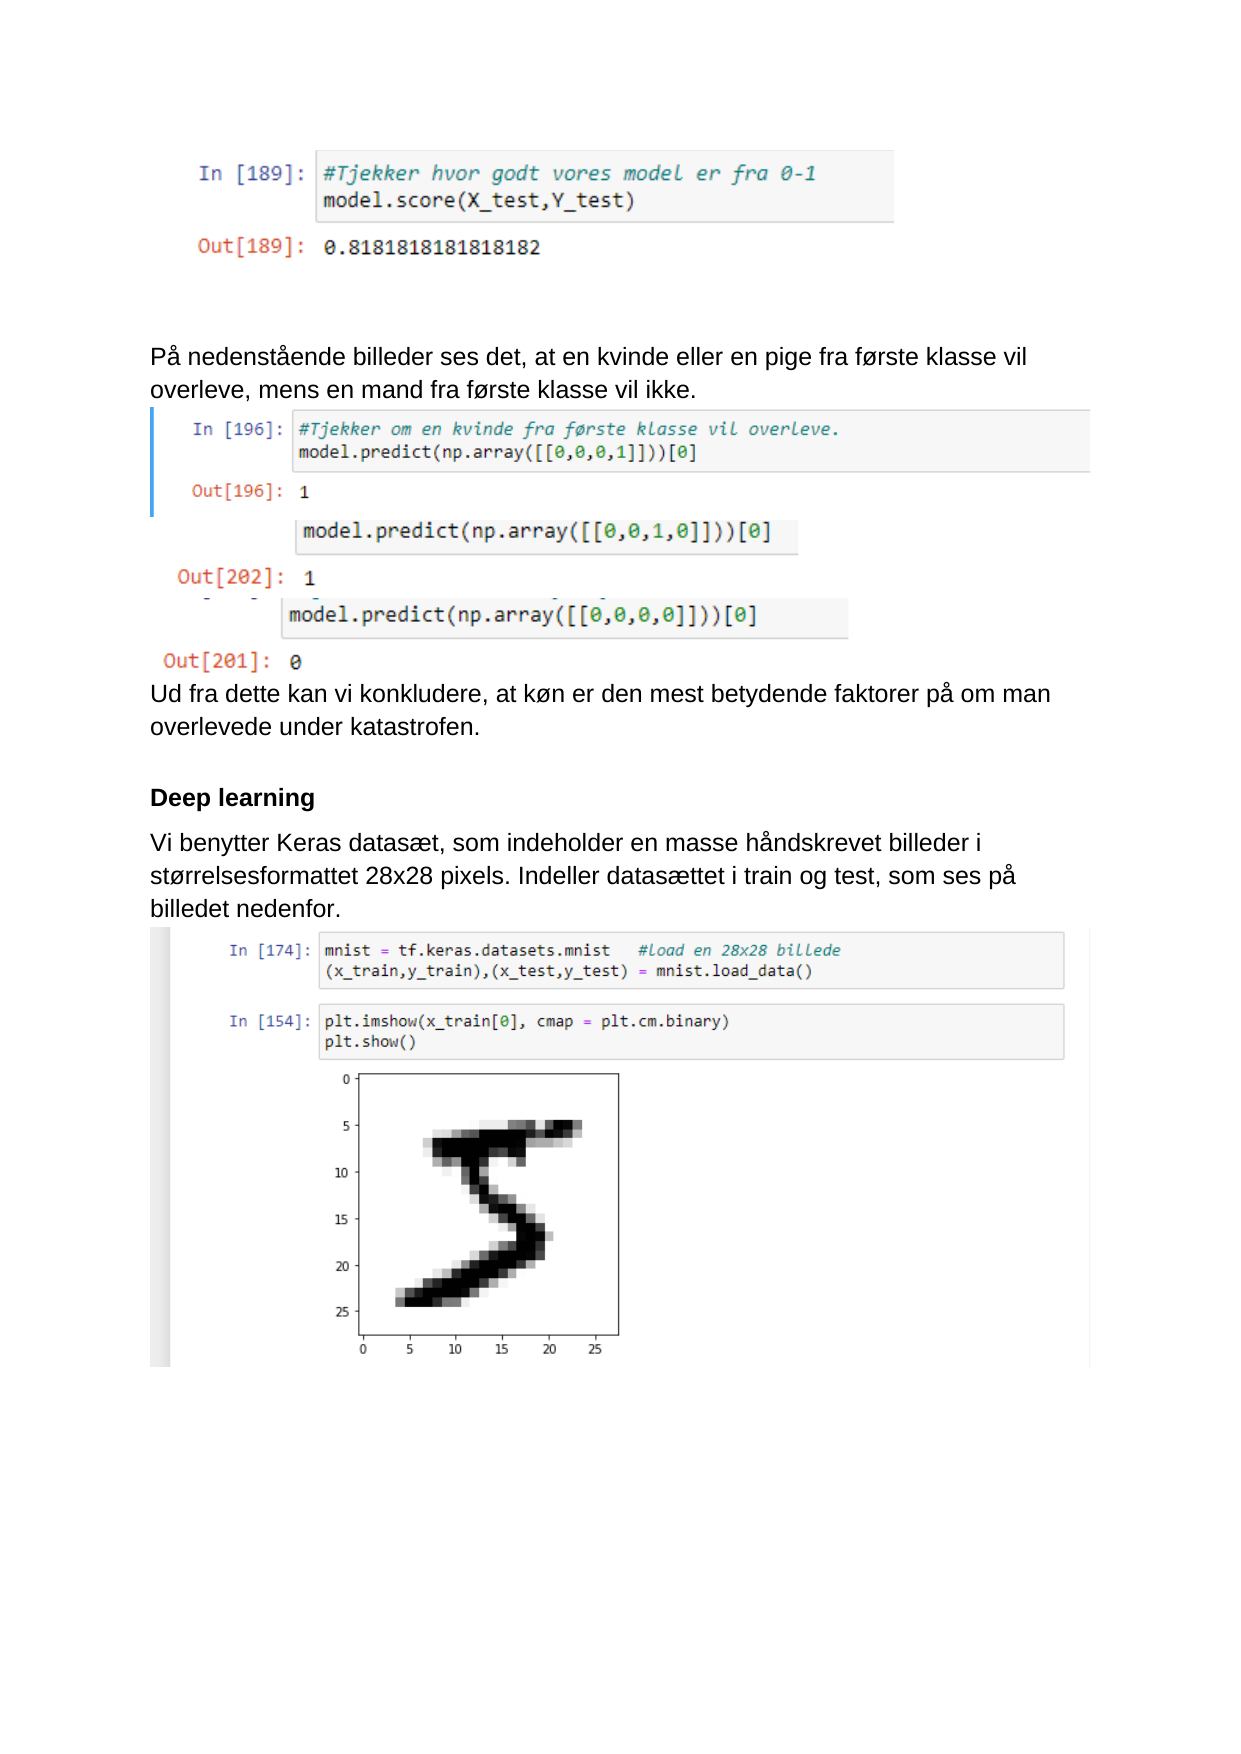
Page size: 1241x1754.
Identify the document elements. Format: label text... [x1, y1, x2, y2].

picture [150, 520, 799, 595]
picture [150, 598, 849, 676]
text Ud fra dette kan vi konkludere, at køn er den mest betydende faktorer på om man overlevede under katastrofen. [150, 679, 1090, 741]
picture [150, 150, 894, 272]
picture [150, 927, 1091, 1367]
text Vi benytter Keras datasæt, som indeholder en masse håndskrevet billeder i størrelsesformattet 28x28 pixels. Indeller datasættet i train og test, som ses på billedet nedenfor. [150, 828, 1090, 923]
text På nedenstående billeder ses det, at en kvinde eller en pige fra første klasse vil overleve, mens en mand fra første klasse vil ikke. [150, 342, 1090, 403]
subtitle Deep learning [150, 783, 1090, 812]
picture [150, 407, 1091, 517]
